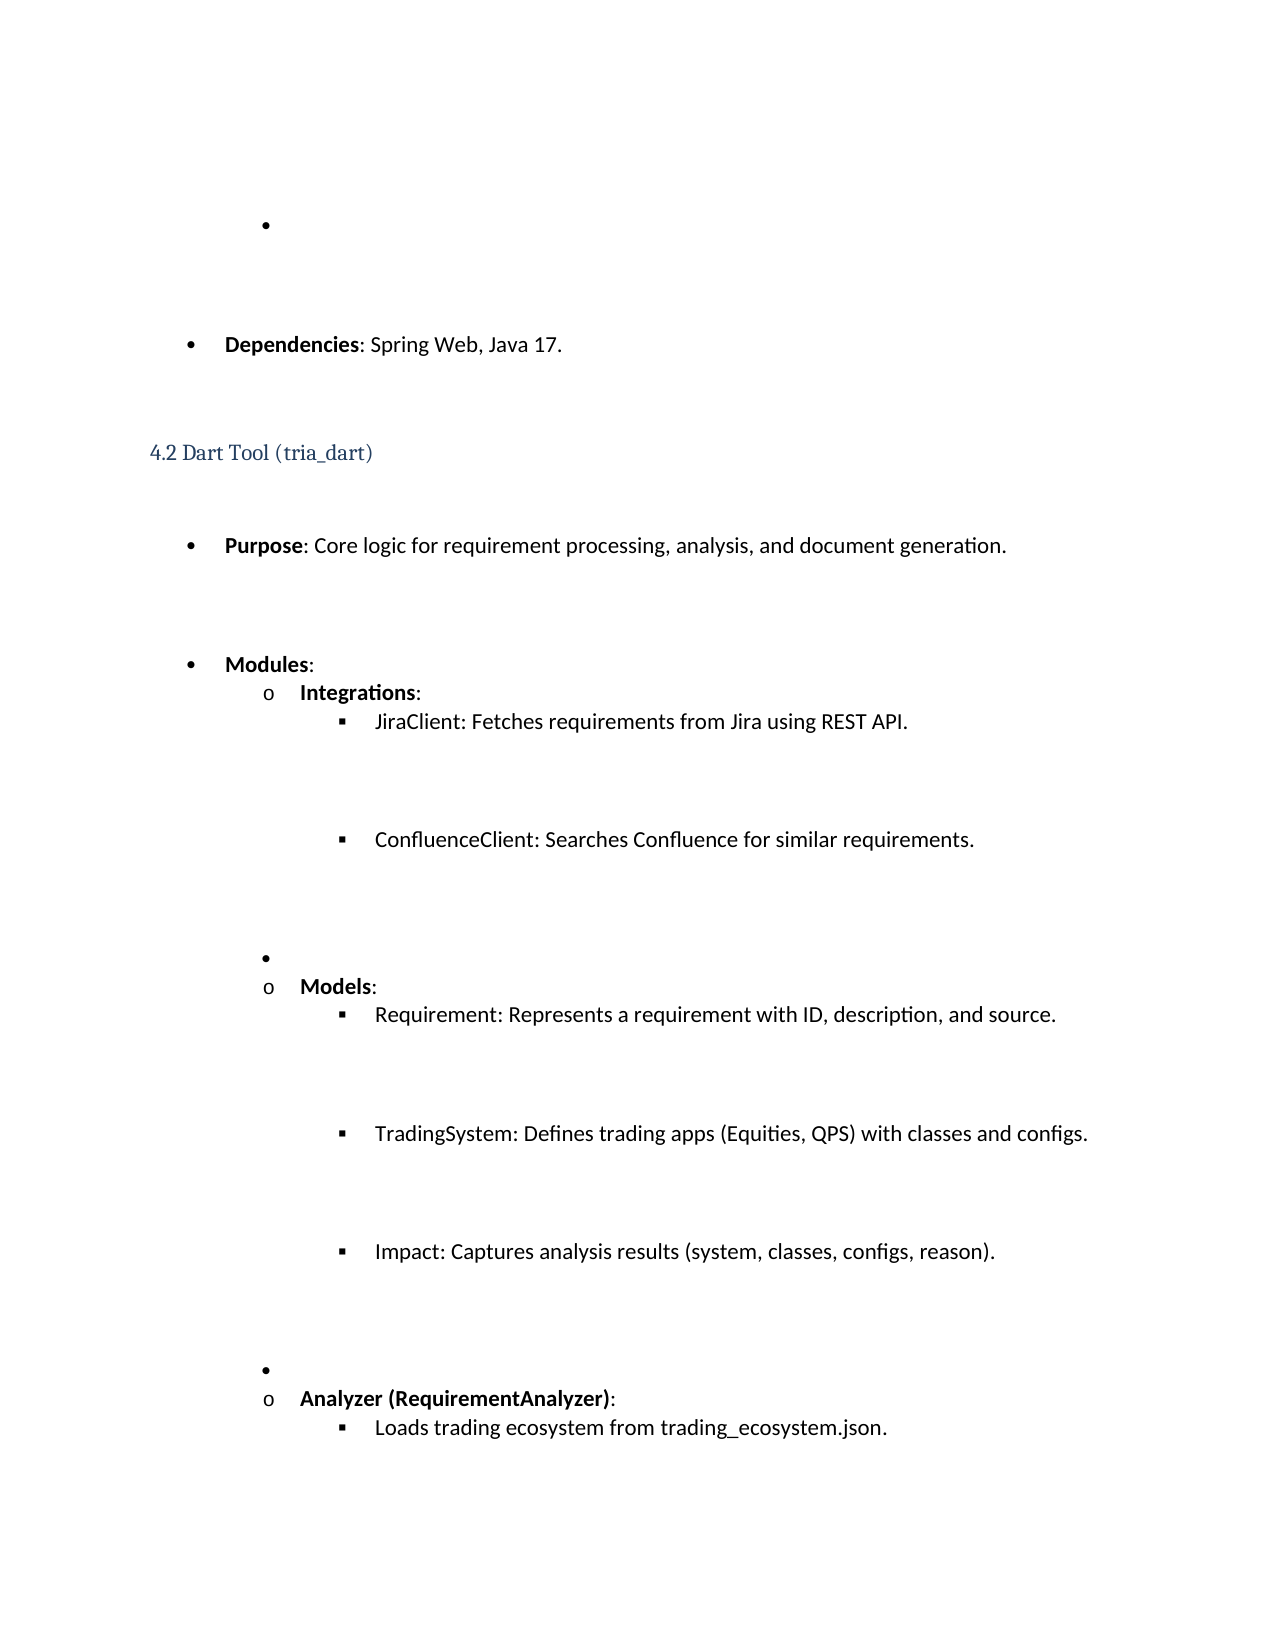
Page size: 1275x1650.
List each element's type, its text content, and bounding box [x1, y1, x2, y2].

list Loads trading ecosystem from trading_ecosystem.json. [337, 1413, 1125, 1441]
list JiraClient: Fetches requirements from Jira using REST API. [337, 707, 1125, 735]
list Models: [262, 972, 1125, 1000]
list TradingSystem: Defines trading apps (Equities, QPS) with classes and configs. [337, 1119, 1125, 1147]
list Integrations: [262, 678, 1125, 707]
list Requirement: Represents a requirement with ID, description, and source. [337, 1000, 1125, 1028]
subtitle 4.2 Dart Tool (tria_dart) [150, 440, 1125, 466]
list Dependencies: Spring Web, Java 17. [187, 330, 1125, 358]
list Purpose: Core logic for requirement processing, analysis, and document generation. [187, 532, 1125, 560]
list ConfluenceClient: Searches Confluence for similar requirements. [337, 825, 1125, 853]
list Analyzer (RequirementAnalyzer): [262, 1384, 1125, 1413]
list Modules: [187, 650, 1125, 678]
list Impact: Captures analysis results (system, classes, configs, reason). [337, 1237, 1125, 1266]
